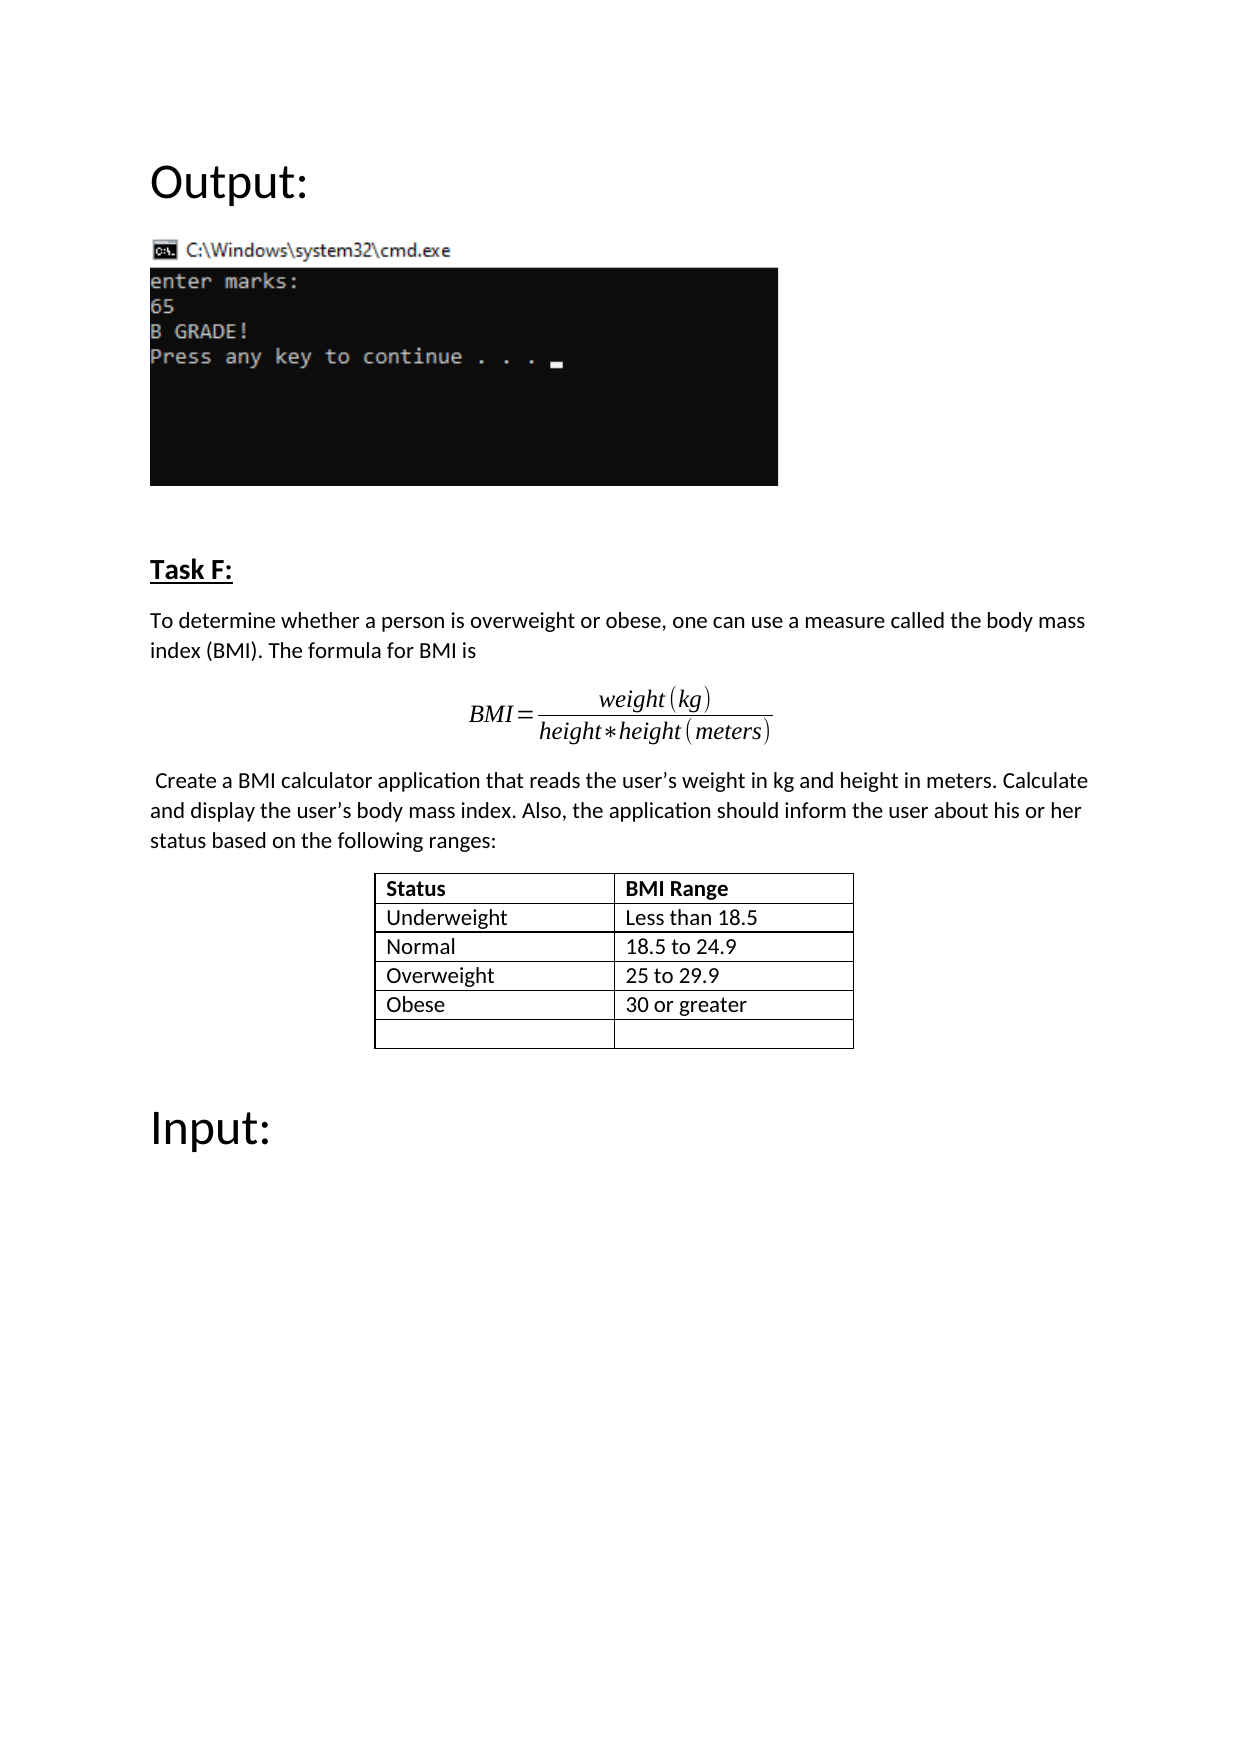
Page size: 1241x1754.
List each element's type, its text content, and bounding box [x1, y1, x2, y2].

table_header BMI Range [615, 874, 853, 902]
table_cell Less than 18.5 [615, 904, 853, 931]
text To determine whether a person is overweight or obese, one can use a measure called the body mass index (BMI). The formula for BMI is [150, 606, 1090, 665]
table_cell [376, 1020, 614, 1048]
table_cell 30 or greater [615, 991, 853, 1019]
text Create a BMI calculator application that reads the user’s weight in kg and height in meters. Calculate and display the user’s body mass index. Also, the application should inform the user about his or her status based on the following ranges: [150, 766, 1090, 854]
table_cell Normal [376, 933, 614, 961]
table_header Status [376, 874, 614, 902]
table_cell 25 to 29.9 [615, 962, 853, 989]
table_cell 18.5 to 24.9 [615, 933, 853, 961]
table_cell Underweight [376, 904, 614, 931]
text Input: [150, 1096, 1090, 1157]
picture [150, 232, 779, 486]
text Task F: [150, 551, 1090, 587]
table_cell [615, 1020, 853, 1048]
text Output: [150, 150, 1090, 211]
table_cell Overweight [376, 962, 614, 989]
table_cell Obese [376, 991, 614, 1019]
